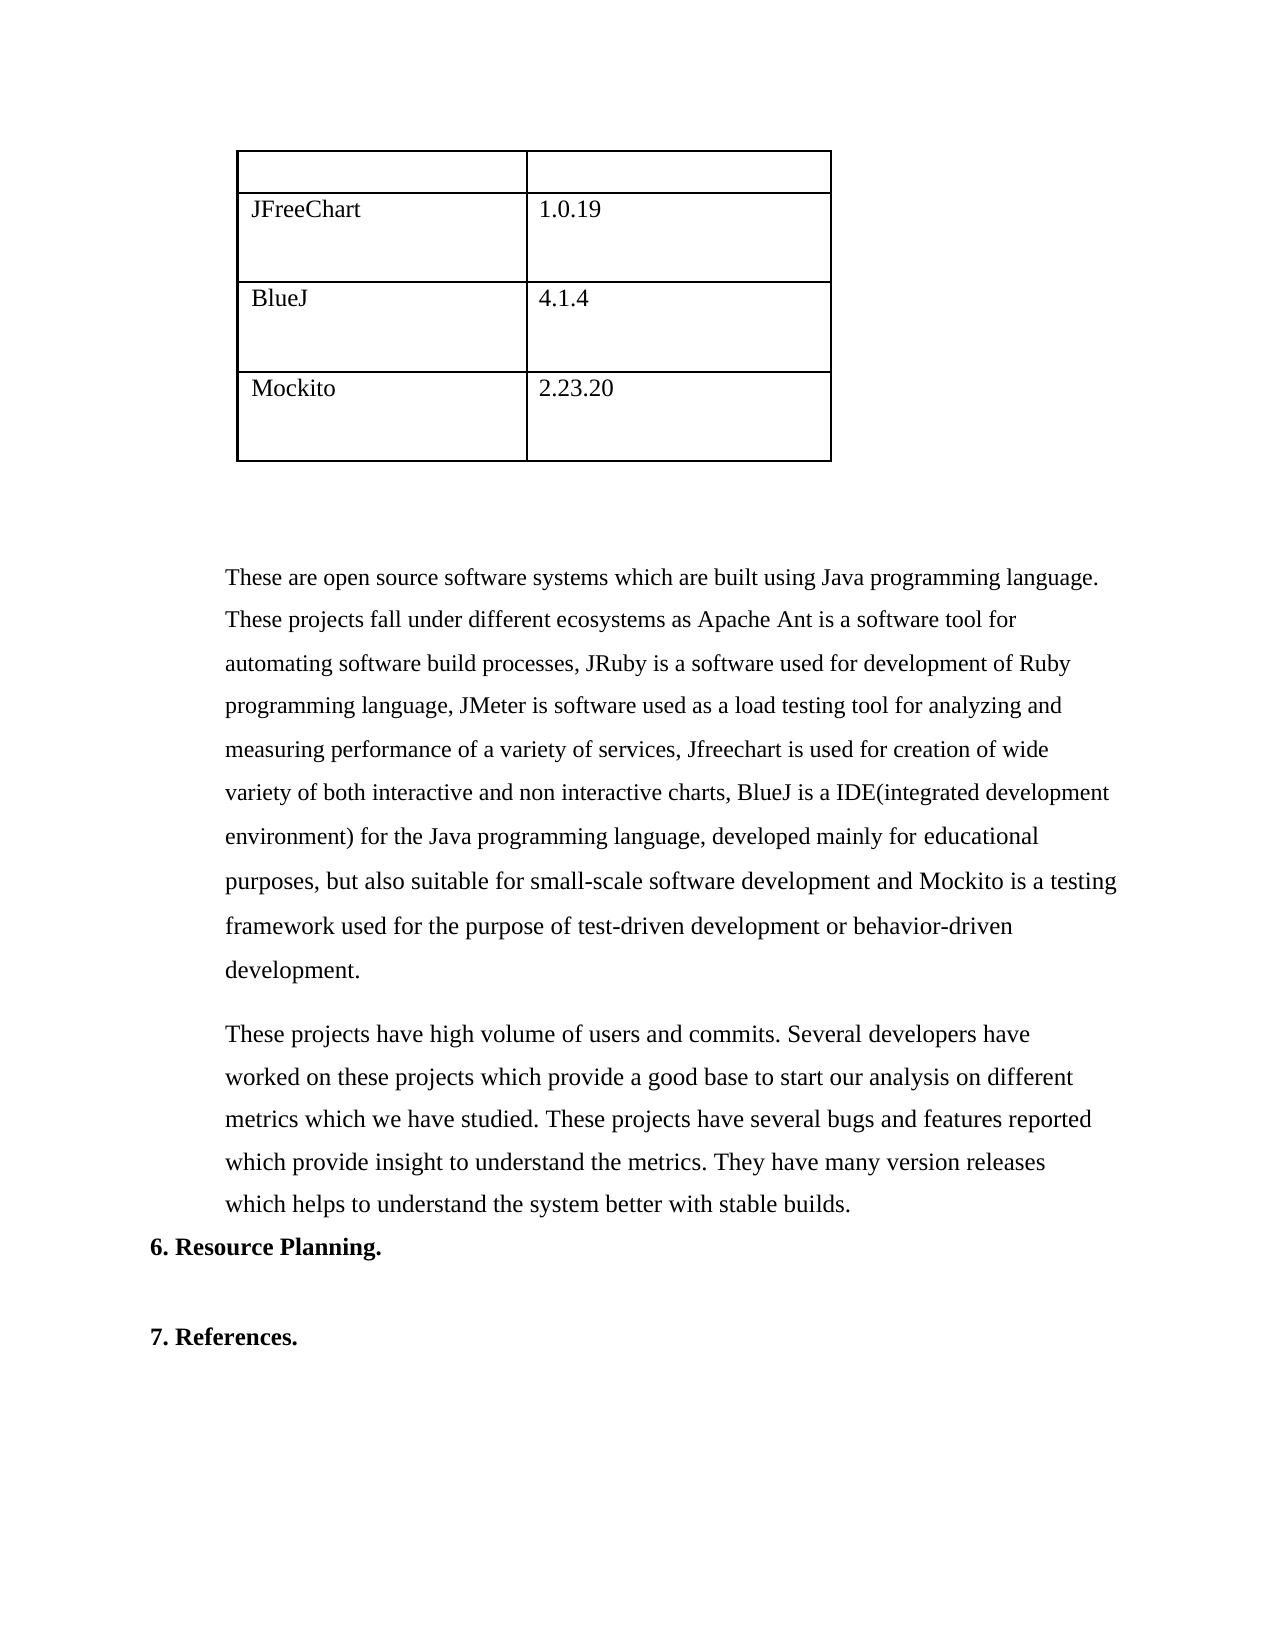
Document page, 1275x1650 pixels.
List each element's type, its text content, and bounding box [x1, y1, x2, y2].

text These projects have high volume of users and commits. Several developers have worked on these projects which provide a good base to start our analysis on different metrics which we have studied. These projects have several bugs and features reported which provide insight to understand the metrics. They have many version releases which helps to understand the system better with stable builds. [225, 1019, 1110, 1218]
text 7. References. [150, 1322, 1125, 1351]
table_cell [528, 329, 830, 371]
table_cell [528, 418, 830, 460]
table_cell BlueJ [239, 283, 526, 329]
text These are open source software systems which are built using Java programming language. These projects fall under different ecosystems as Apache Ant is a software tool for automating software build processes, JRuby is a software used for development of Ruby programming language, JMeter is software used as a load testing tool for analyzing and measuring performance of a variety of services, Jfreechart is used for creation of wide variety of both interactive and non interactive charts, BlueJ is a IDE(integrated development environment) for the Java programming language, developed mainly for educational purposes, but also suitable for small-scale software development and Mockito is a testing framework used for the purpose of test-driven development or behavior-driven development. [225, 562, 1119, 984]
table_cell [239, 239, 526, 281]
table_cell Mockito [239, 373, 526, 418]
table_cell 1.0.19 [528, 194, 830, 239]
table_cell [528, 152, 830, 192]
table_cell [528, 239, 830, 281]
table_cell [239, 152, 526, 192]
table_cell 4.1.4 [528, 283, 830, 329]
table_cell 2.23.20 [528, 373, 830, 418]
table_cell [239, 418, 526, 460]
table_cell [239, 329, 526, 371]
table_cell JFreeChart [239, 194, 526, 239]
text 6. Resource Planning. [150, 1232, 1125, 1260]
